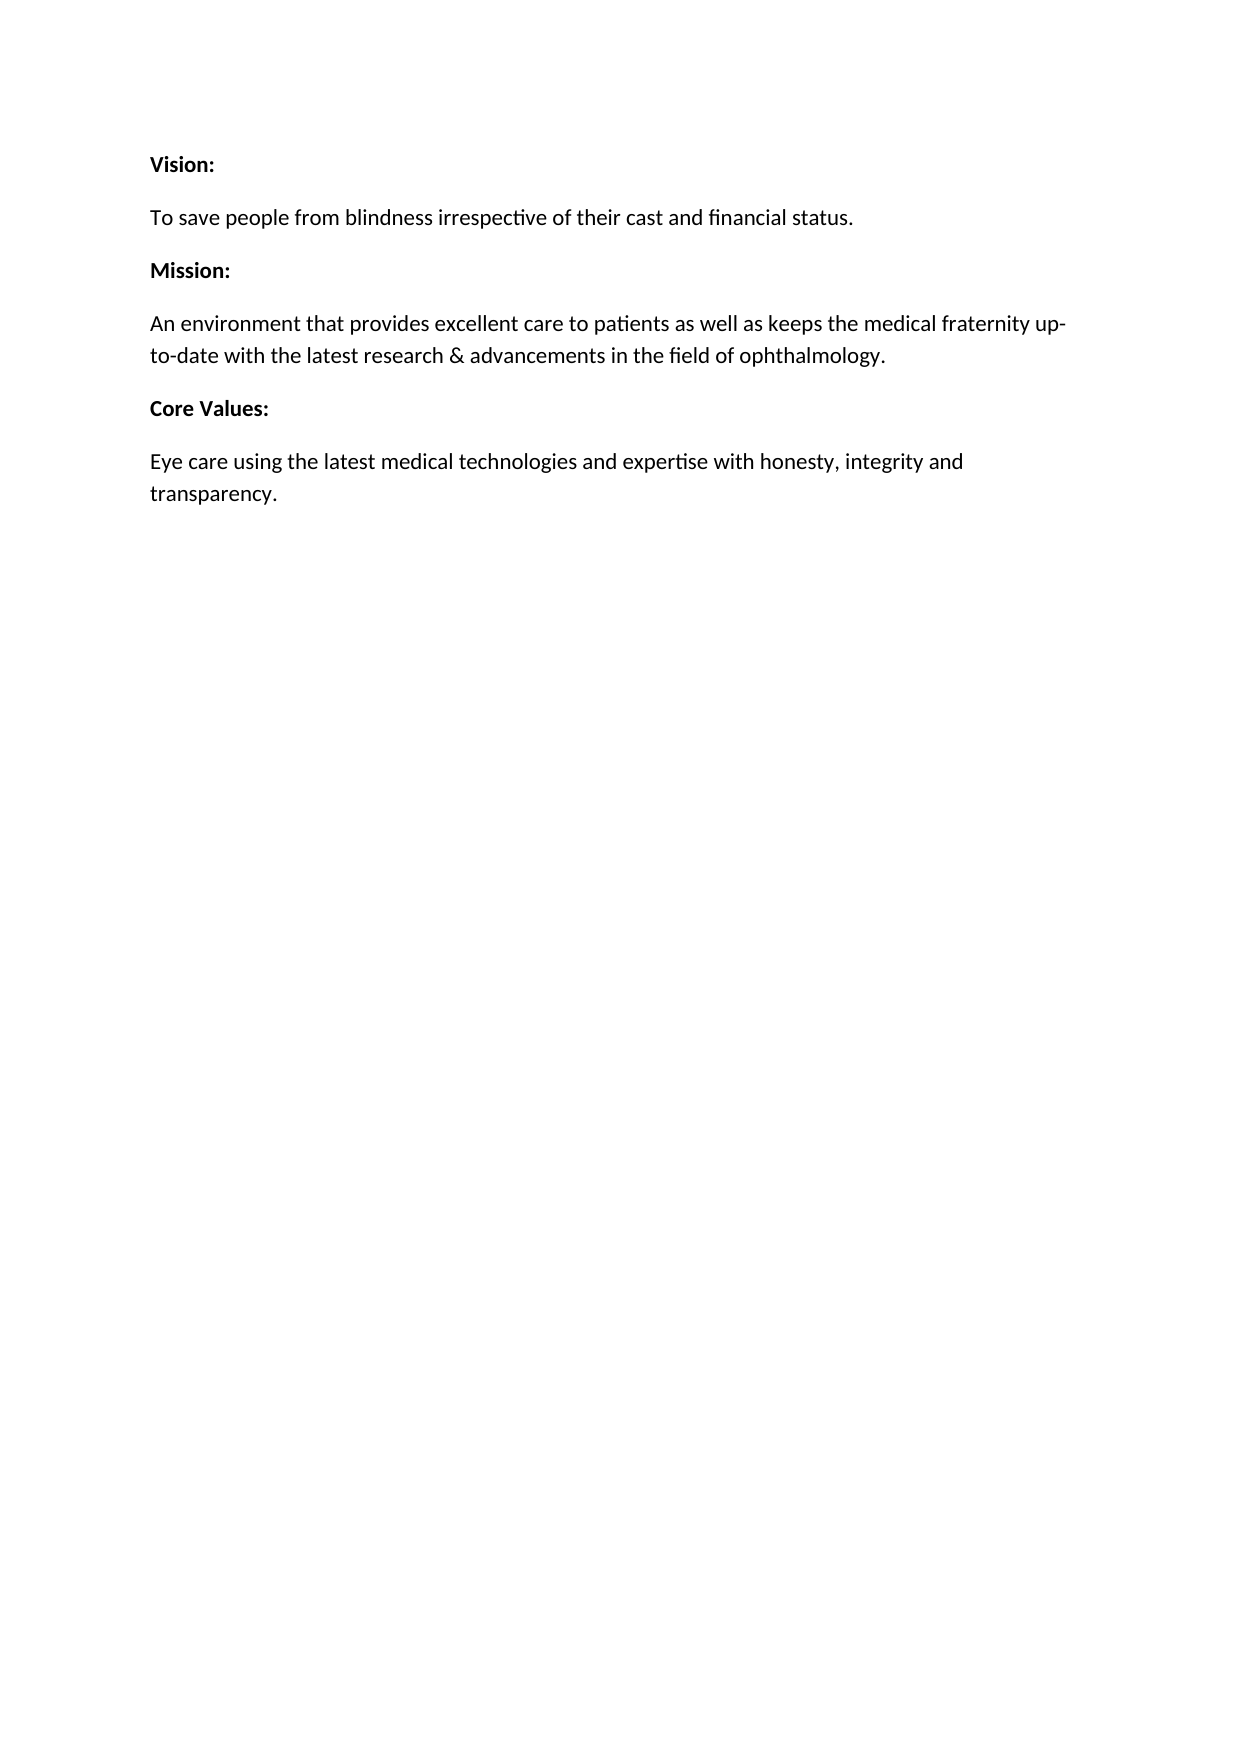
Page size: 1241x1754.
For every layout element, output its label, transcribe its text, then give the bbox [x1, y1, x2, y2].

text To save people from blindness irrespective of their cast and financial status. [150, 203, 1090, 231]
text Eye care using the latest medical technologies and expertise with honesty, integrity and transparency. [150, 447, 1090, 507]
text Mission: [150, 256, 1090, 284]
text An environment that provides excellent care to patients as well as keeps the medical fraternity up-to-date with the latest research & advancements in the field of ophthalmology. [150, 309, 1090, 369]
text Vision: [150, 150, 1090, 178]
text Core Values: [150, 394, 1090, 422]
